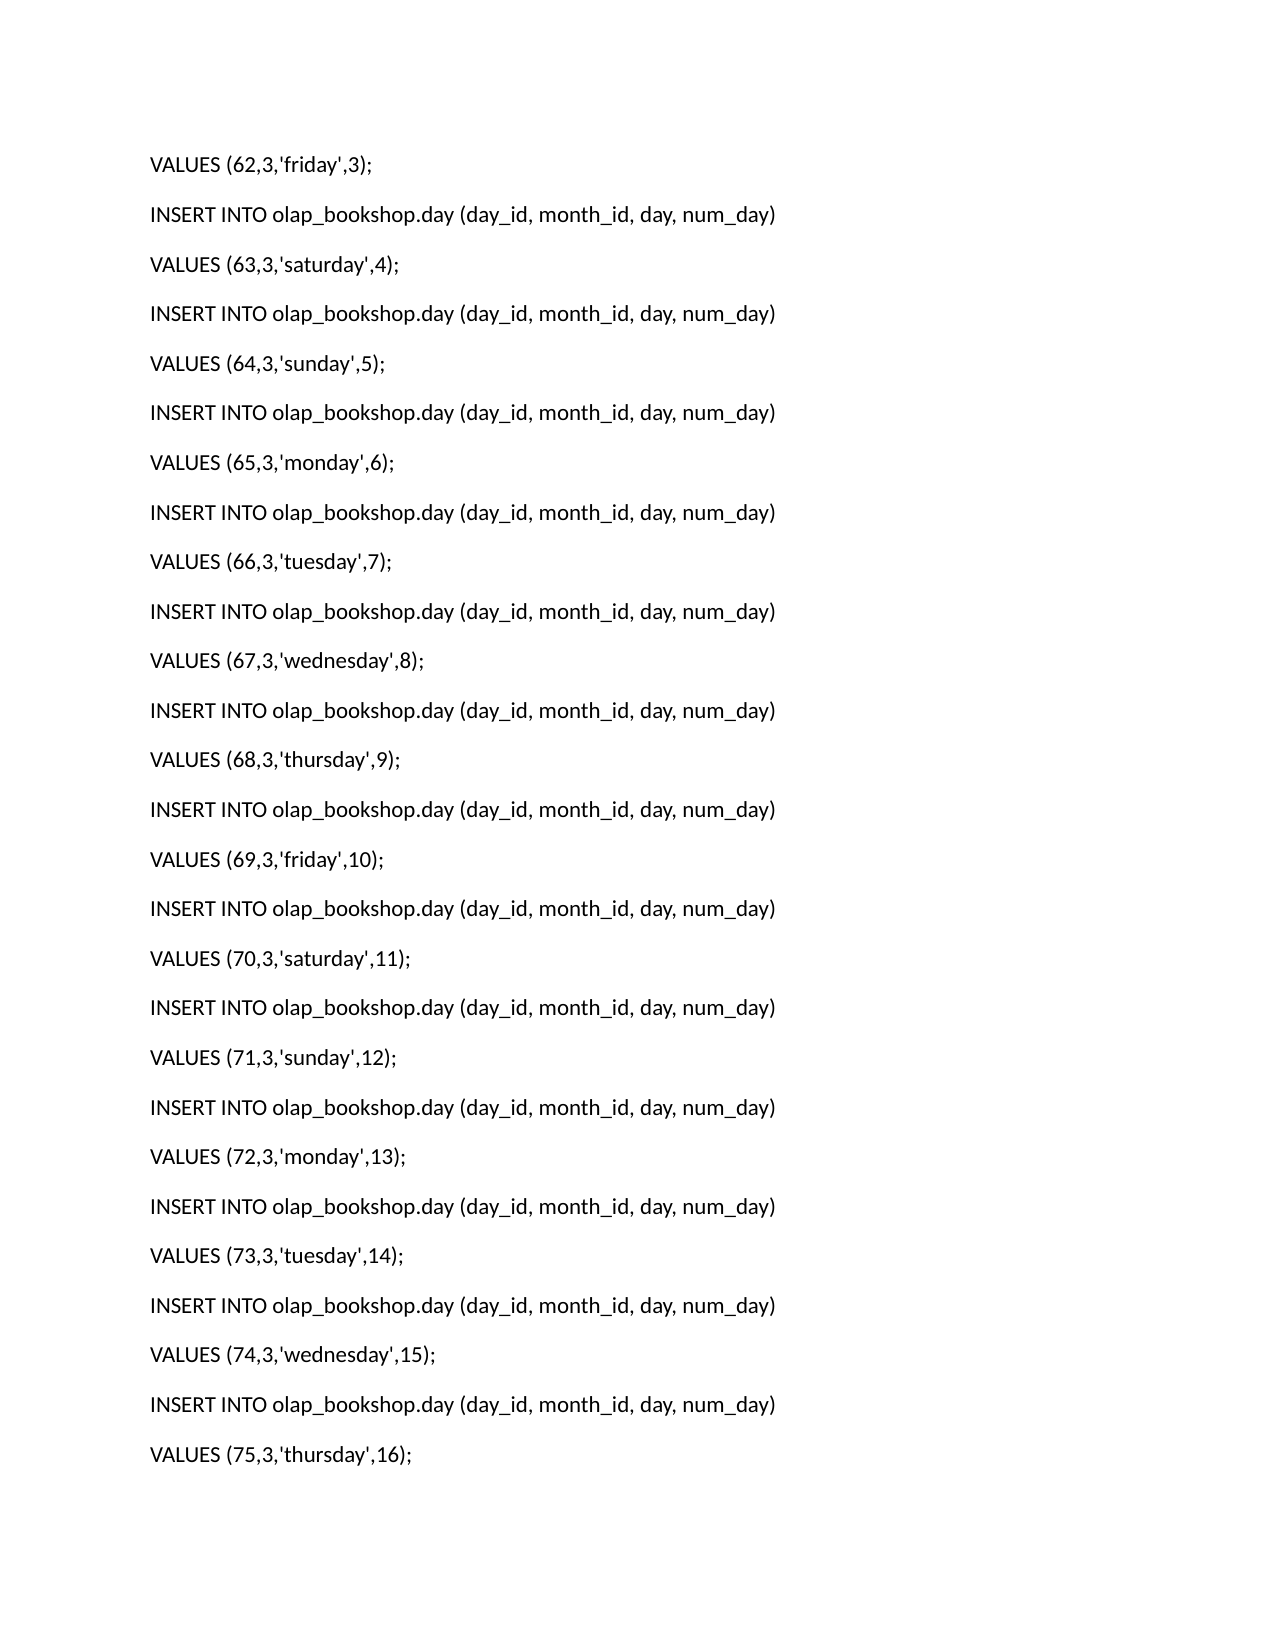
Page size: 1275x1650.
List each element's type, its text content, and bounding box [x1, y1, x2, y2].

text INSERT INTO olap_bookshop.day (day_id, month_id, day, num_day) [150, 1191, 1125, 1220]
text VALUES (63,3,'saturday',4); [150, 249, 1125, 278]
text INSERT INTO olap_bookshop.day (day_id, month_id, day, num_day) [150, 993, 1125, 1022]
text INSERT INTO olap_bookshop.day (day_id, month_id, day, num_day) [150, 695, 1125, 724]
text INSERT INTO olap_bookshop.day (day_id, month_id, day, num_day) [150, 894, 1125, 922]
text VALUES (75,3,'thursday',16); [150, 1439, 1125, 1468]
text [150, 299, 1125, 327]
text VALUES (64,3,'sunday',5); [150, 348, 1125, 377]
text VALUES (62,3,'friday',3); [150, 150, 1125, 179]
text VALUES (71,3,'sunday',12); [150, 1042, 1125, 1071]
text INSERT INTO olap_bookshop.day (day_id, month_id, day, num_day) [150, 497, 1125, 526]
text INSERT INTO olap_bookshop.day (day_id, month_id, day, num_day) [150, 1092, 1125, 1121]
text VALUES (67,3,'wednesday',8); [150, 646, 1125, 674]
text INSERT INTO olap_bookshop.day (day_id, month_id, day, num_day) [150, 794, 1125, 823]
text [150, 1290, 1125, 1319]
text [150, 199, 1125, 228]
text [150, 1389, 1125, 1418]
text VALUES (72,3,'monday',13); [150, 1142, 1125, 1170]
text INSERT INTO olap_bookshop.day (day_id, month_id, day, num_day) [150, 398, 1125, 427]
text VALUES (65,3,'monday',6); [150, 447, 1125, 476]
text INSERT INTO olap_bookshop.day (day_id, month_id, day, num_day) [150, 596, 1125, 625]
text VALUES (70,3,'saturday',11); [150, 943, 1125, 972]
text VALUES (68,3,'thursday',9); [150, 745, 1125, 774]
text VALUES (73,3,'tuesday',14); [150, 1241, 1125, 1269]
text VALUES (74,3,'wednesday',15); [150, 1340, 1125, 1369]
text VALUES (66,3,'tuesday',7); [150, 547, 1125, 575]
text VALUES (69,3,'friday',10); [150, 844, 1125, 873]
